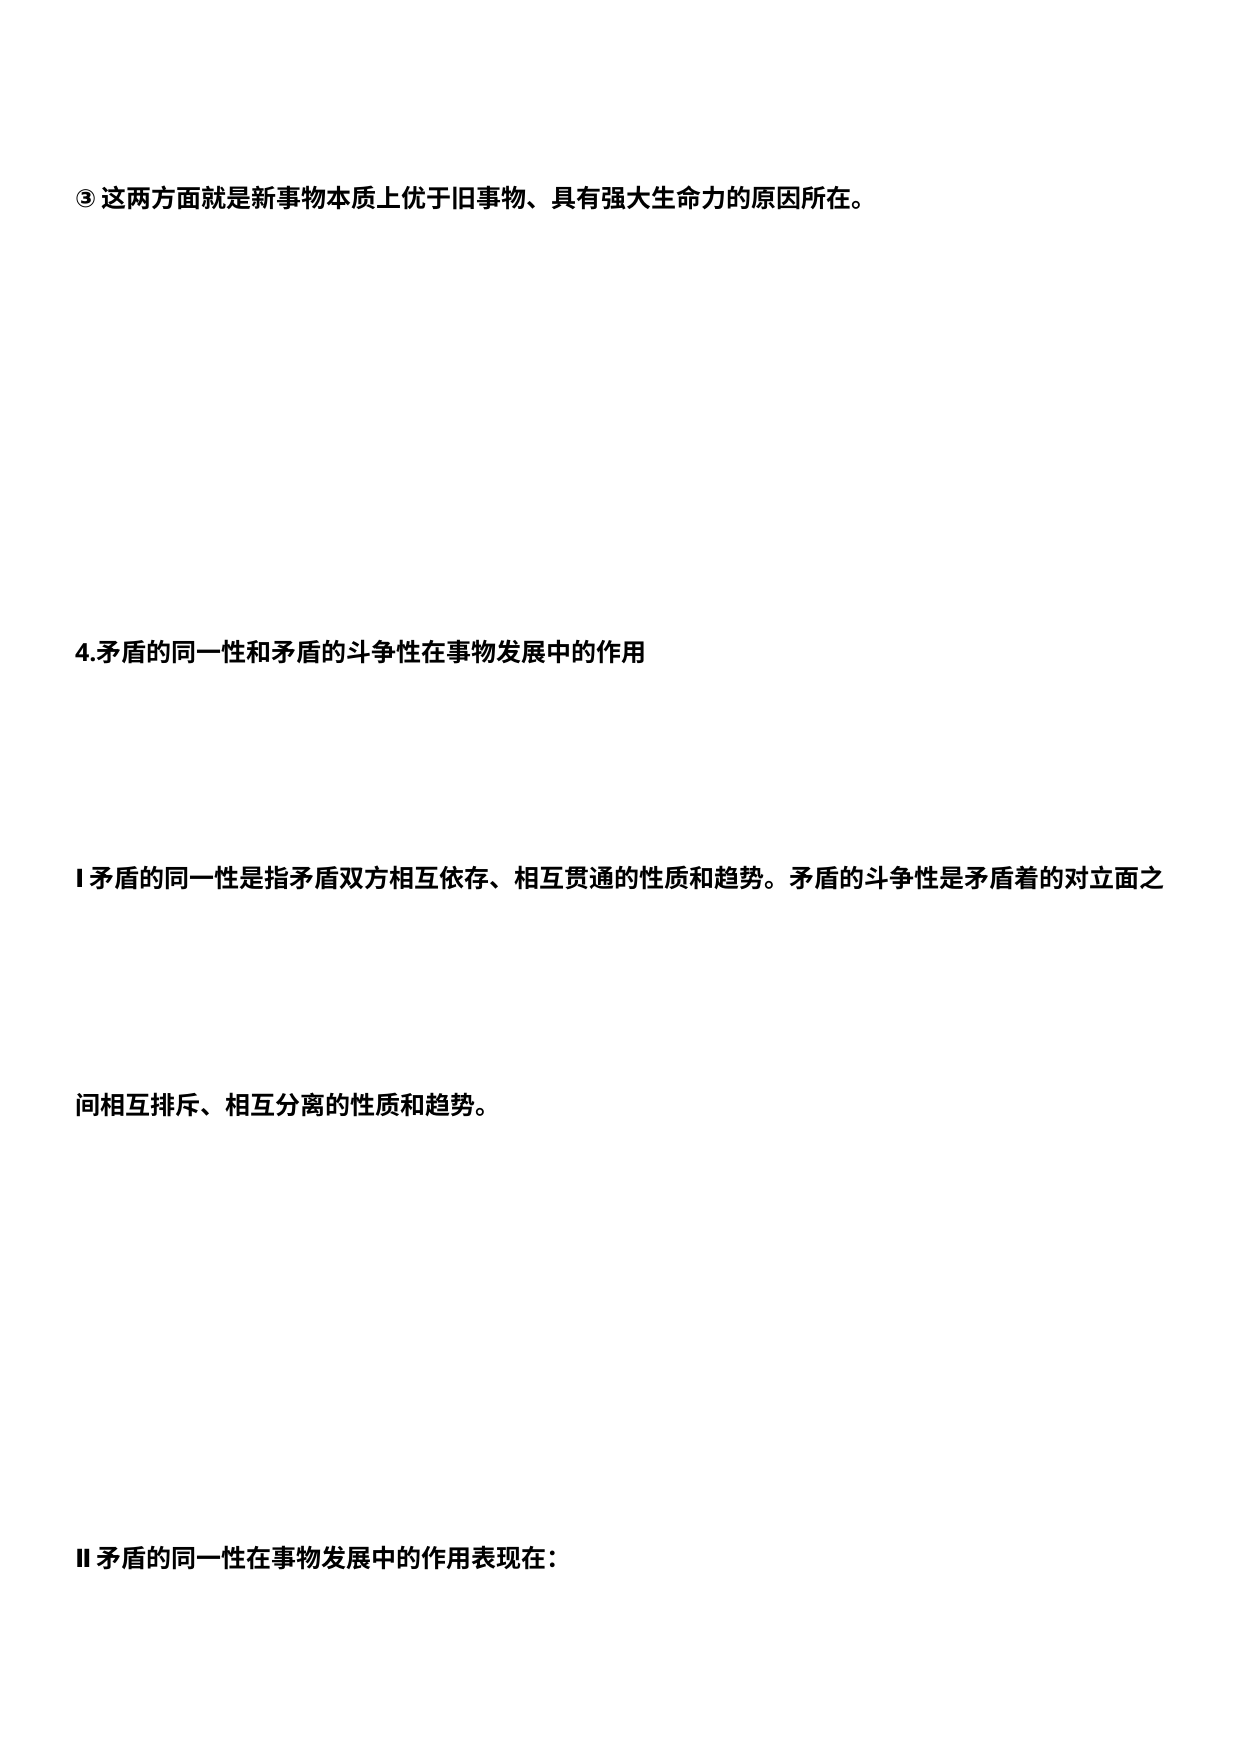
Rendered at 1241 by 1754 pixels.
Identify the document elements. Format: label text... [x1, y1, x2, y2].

text Ⅰ矛盾的同一性是指矛盾双方相互依存、相互贯通的性质和趋势。矛盾的斗争性是矛盾着的对立面之间相互排斥、相互分离的性质和趋势。 [75, 764, 1165, 1217]
text ③这两方面就是新事物本质上优于旧事物、具有强大生命力的原因所在。 [75, 84, 1165, 310]
text 4.矛盾的同一性和矛盾的斗争性在事物发展中的作用 [75, 537, 1165, 764]
text Ⅱ矛盾的同一性在事物发展中的作用表现在： [75, 1444, 1165, 1670]
